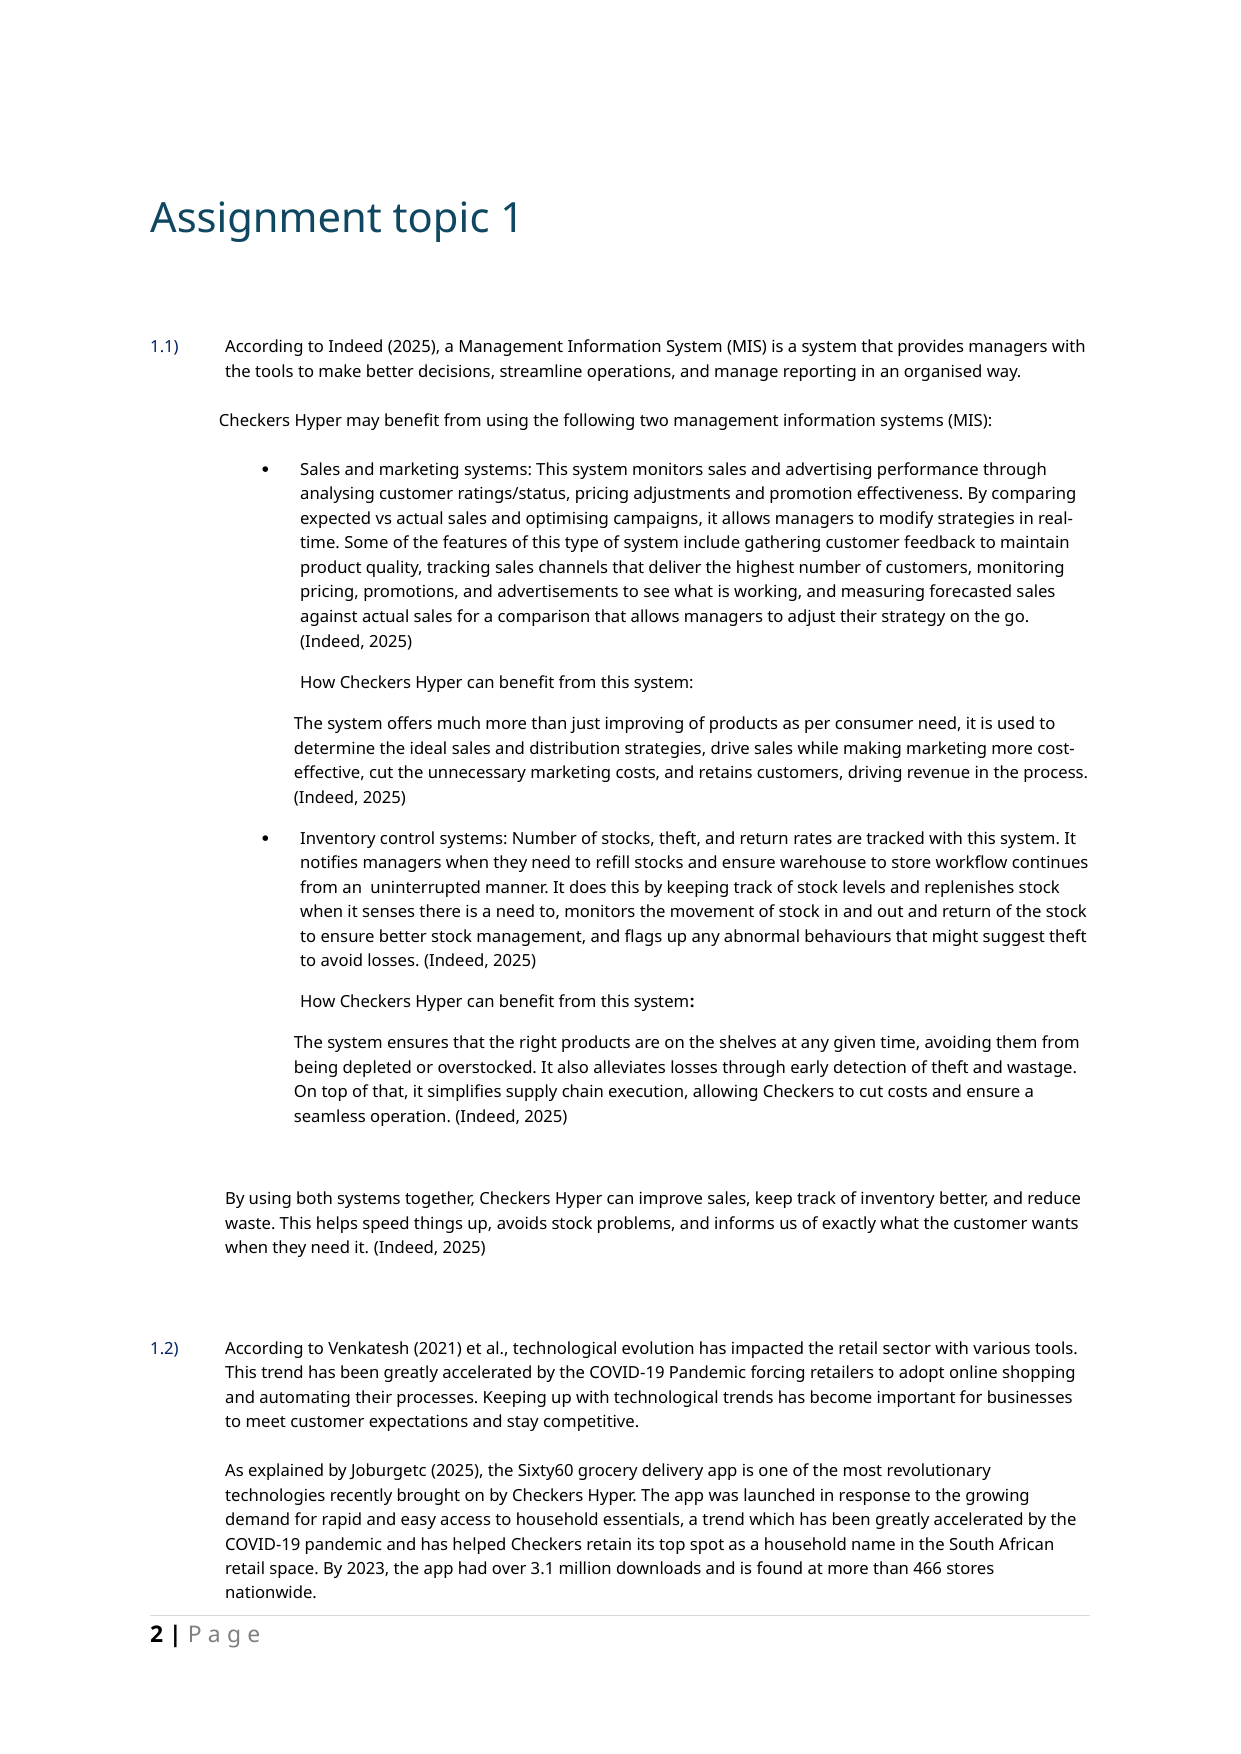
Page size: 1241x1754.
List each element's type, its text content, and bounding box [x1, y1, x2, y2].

text By using both systems together, Checkers Hyper can improve sales, keep track of inventory better, and reduce waste. This helps speed things up, avoids stock problems, and informs us of exactly what the customer wants when they need it. [225, 1187, 1090, 1258]
list According to Venkatesh (2021) et al., technological evolution has impacted the retail sector with various tools. This trend has been greatly accelerated by the COVID-19 Pandemic forcing retailers to adopt online shopping and automating their processes. Keeping up with technological trends has become important for businesses to meet customer expectations and stay competitive. [150, 1336, 1090, 1432]
text How Checkers Hyper can benefit from this system: [225, 671, 1090, 693]
list Sales and marketing systems: This system monitors sales and advertising performance through analysing customer ratings/status, pricing adjustments and promotion effectiveness. By comparing expected vs actual sales and optimising campaigns, it allows managers to modify strategies in real-time. Some of the features of this type of system include gathering customer feedback to maintain product quality, tracking sales channels that deliver the highest number of customers, monitoring pricing, promotions, and advertisements to see what is working, and measuring forecasted sales against actual sales for a comparison that allows managers to adjust their strategy on the go. [262, 457, 1090, 652]
list The system ensures that the right products are on the shelves at any given time, avoiding them from being depleted or overstocked. It also alleviates losses through early detection of theft and wastage. On top of that, it simplifies supply chain execution, allowing Checkers to cut costs and ensure a seamless operation. [294, 1031, 1090, 1127]
text The system offers much more than just improving of products as per consumer need, it is used to determine the ideal sales and distribution strategies, drive sales while making marketing more cost-effective, cut the unnecessary marketing costs, and retains customers, driving revenue in the process. [294, 712, 1090, 808]
list As explained by Joburgetc (2025), the Sixty60 grocery delivery app is one of the most revolutionary technologies recently brought on by Checkers Hyper. The app was launched in response to the growing demand for rapid and easy access to household essentials, a trend which has been greatly accelerated by the COVID-19 pandemic and has helped Checkers retain its top spot as a household name in the South African retail space. By 2023, the app had over 3.1 million downloads and is found at more than 466 stores nationwide. [225, 1459, 1090, 1604]
list Checkers Hyper may benefit from using the following two management information systems (MIS): [219, 408, 1090, 431]
list According to Indeed (2025), a Management Information System (MIS) is a system that provides managers with the tools to make better decisions, streamline operations, and manage reporting in an organised way. [150, 335, 1090, 382]
subtitle Assignment topic 1 [150, 187, 1090, 244]
text How Checkers Hyper can benefit from this system: [225, 990, 1090, 1013]
list Inventory control systems: Number of stocks, theft, and return rates are tracked with this system. It notifies managers when they need to refill stocks and ensure warehouse to store workflow continues from an uninterrupted manner. It does this by keeping track of stock levels and replenishes stock when it senses there is a need to, monitors the movement of stock in and out and return of the stock to ensure better stock management, and flags up any abnormal behaviours that might suggest theft to avoid losses. [262, 826, 1090, 971]
